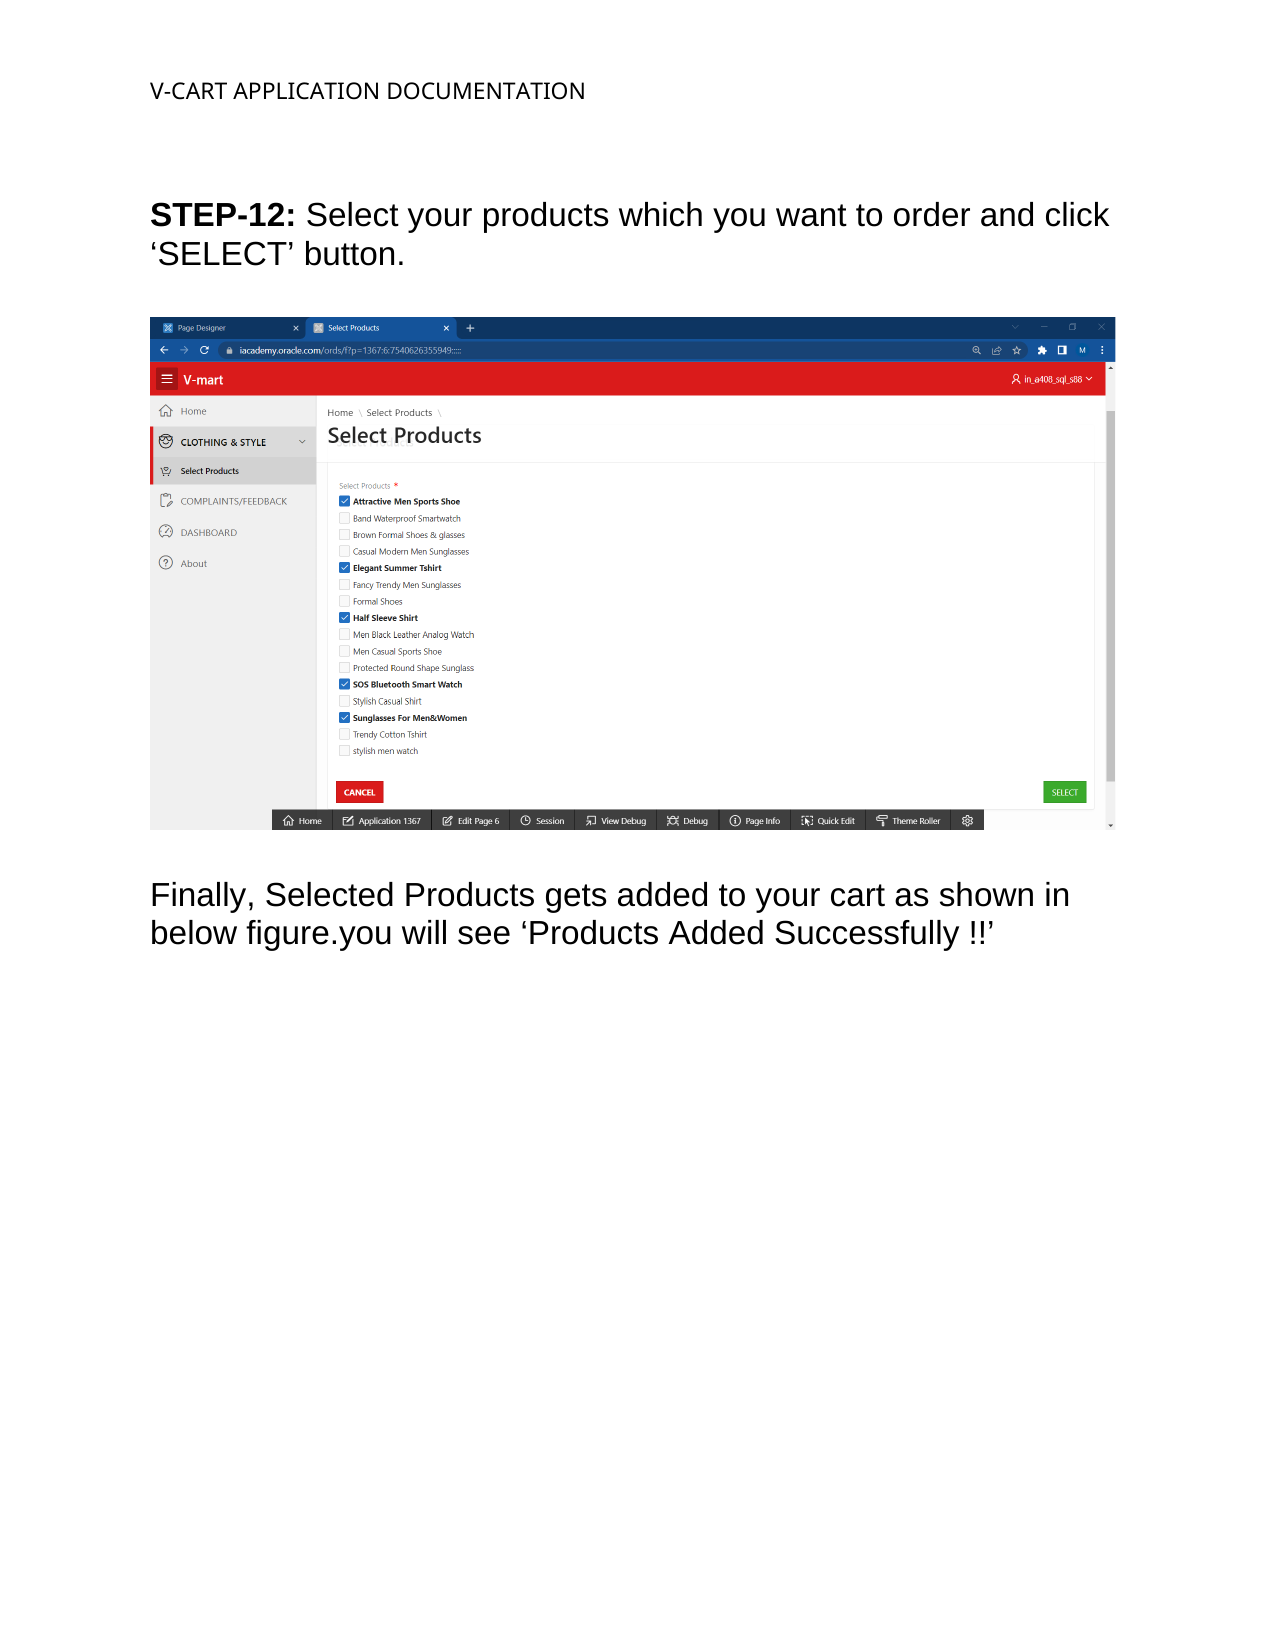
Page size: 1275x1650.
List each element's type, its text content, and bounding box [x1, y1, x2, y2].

text Finally, Selected Products gets added to your cart as shown in below figure.you will see ‘Products Added Successfully !!’ [150, 875, 1125, 952]
picture [150, 317, 1116, 830]
text STEP-12: Select your products which you want to order and click ‘SELECT’ button. [150, 195, 1125, 272]
